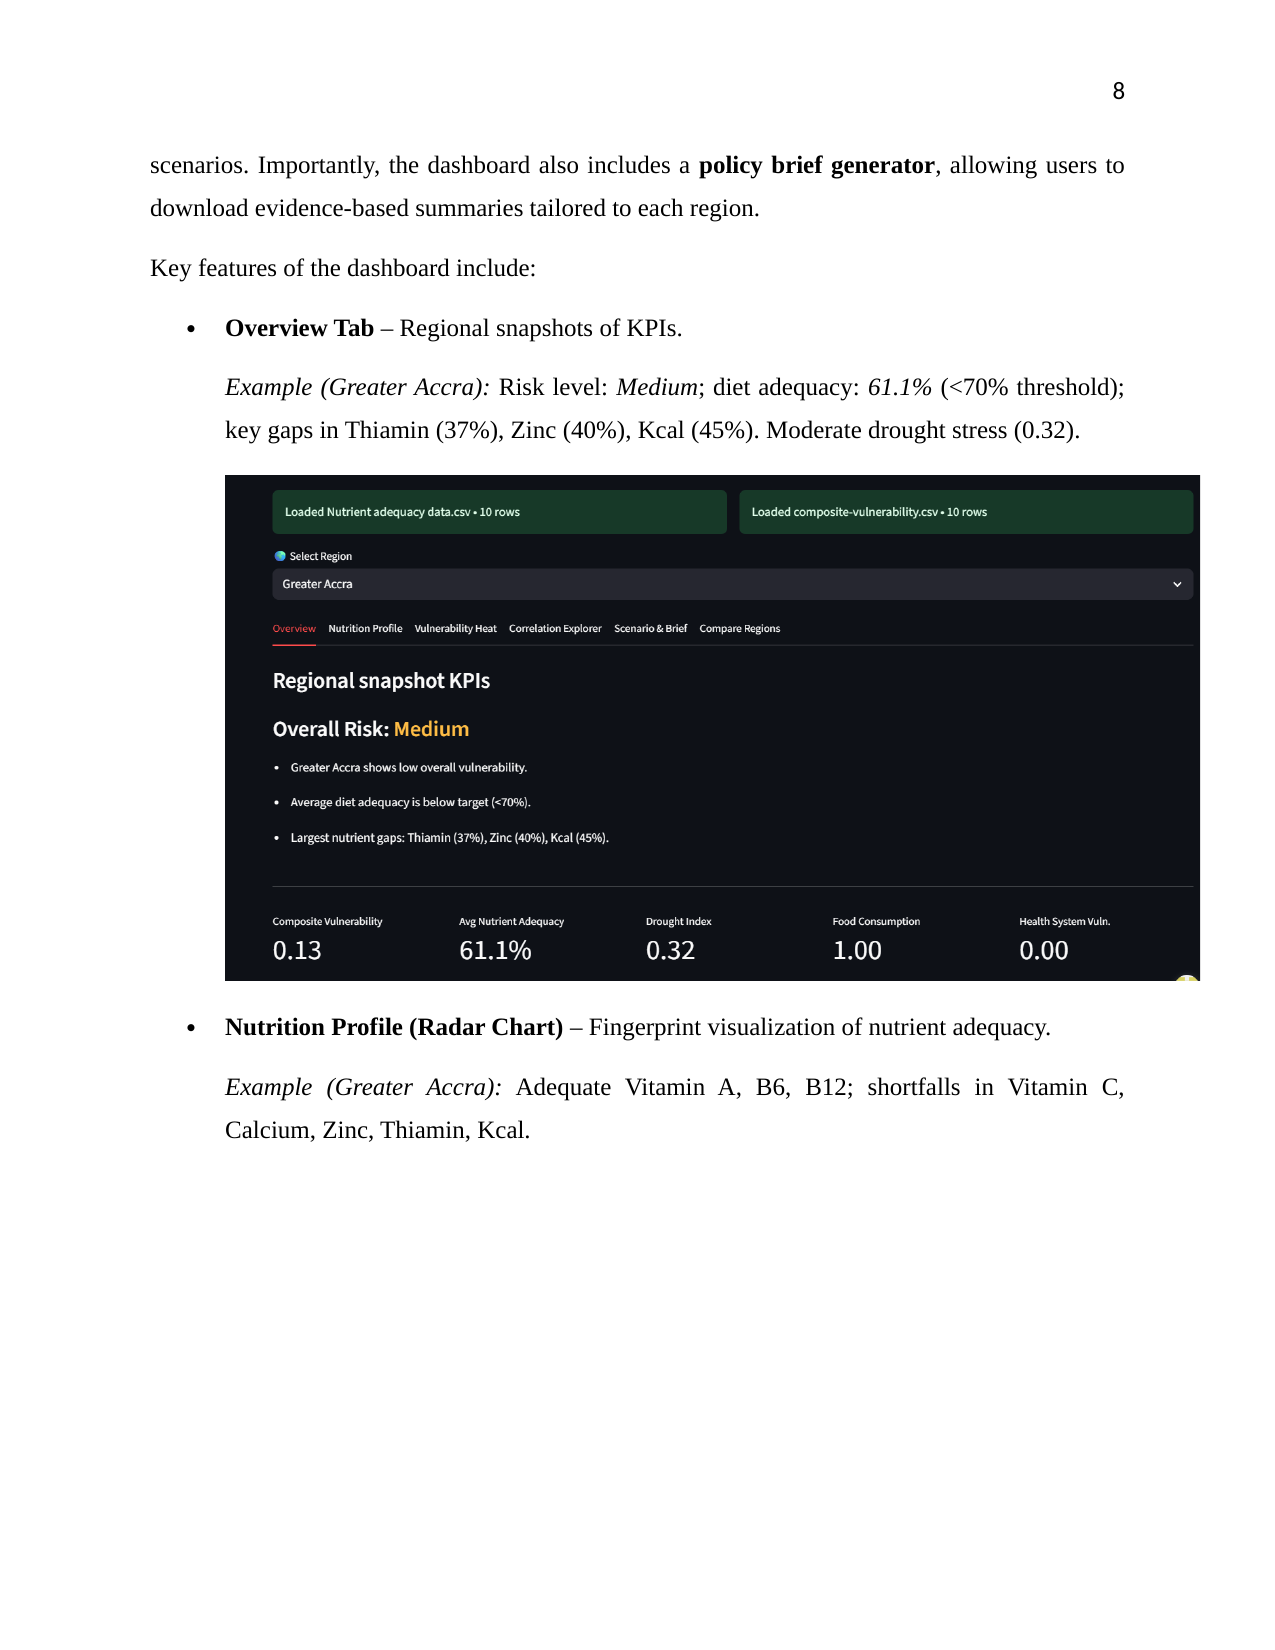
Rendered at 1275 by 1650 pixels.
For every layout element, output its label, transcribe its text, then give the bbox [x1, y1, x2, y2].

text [150, 150, 1125, 222]
text Example (Greater Accra): Risk level: Medium; diet adequacy: 61.1% (<70% threshold); key gaps in Thiamin (37%), Zinc (40%), Kcal (45%). Moderate drought stress (0.32). [225, 372, 1125, 444]
picture [225, 475, 1200, 981]
list Nutrition Profile (Radar Chart) – Fingerprint visualization of nutrient adequacy. [187, 1012, 1125, 1041]
text Key features of the dashboard include: [150, 253, 1125, 282]
list Overview Tab – Regional snapshots of KPIs. [187, 313, 1125, 341]
text Example (Greater Accra): Adequate Vitamin A, B6, B12; shortfalls in Vitamin C, Calcium, Zinc, Thiamin, Kcal. [225, 1072, 1125, 1144]
